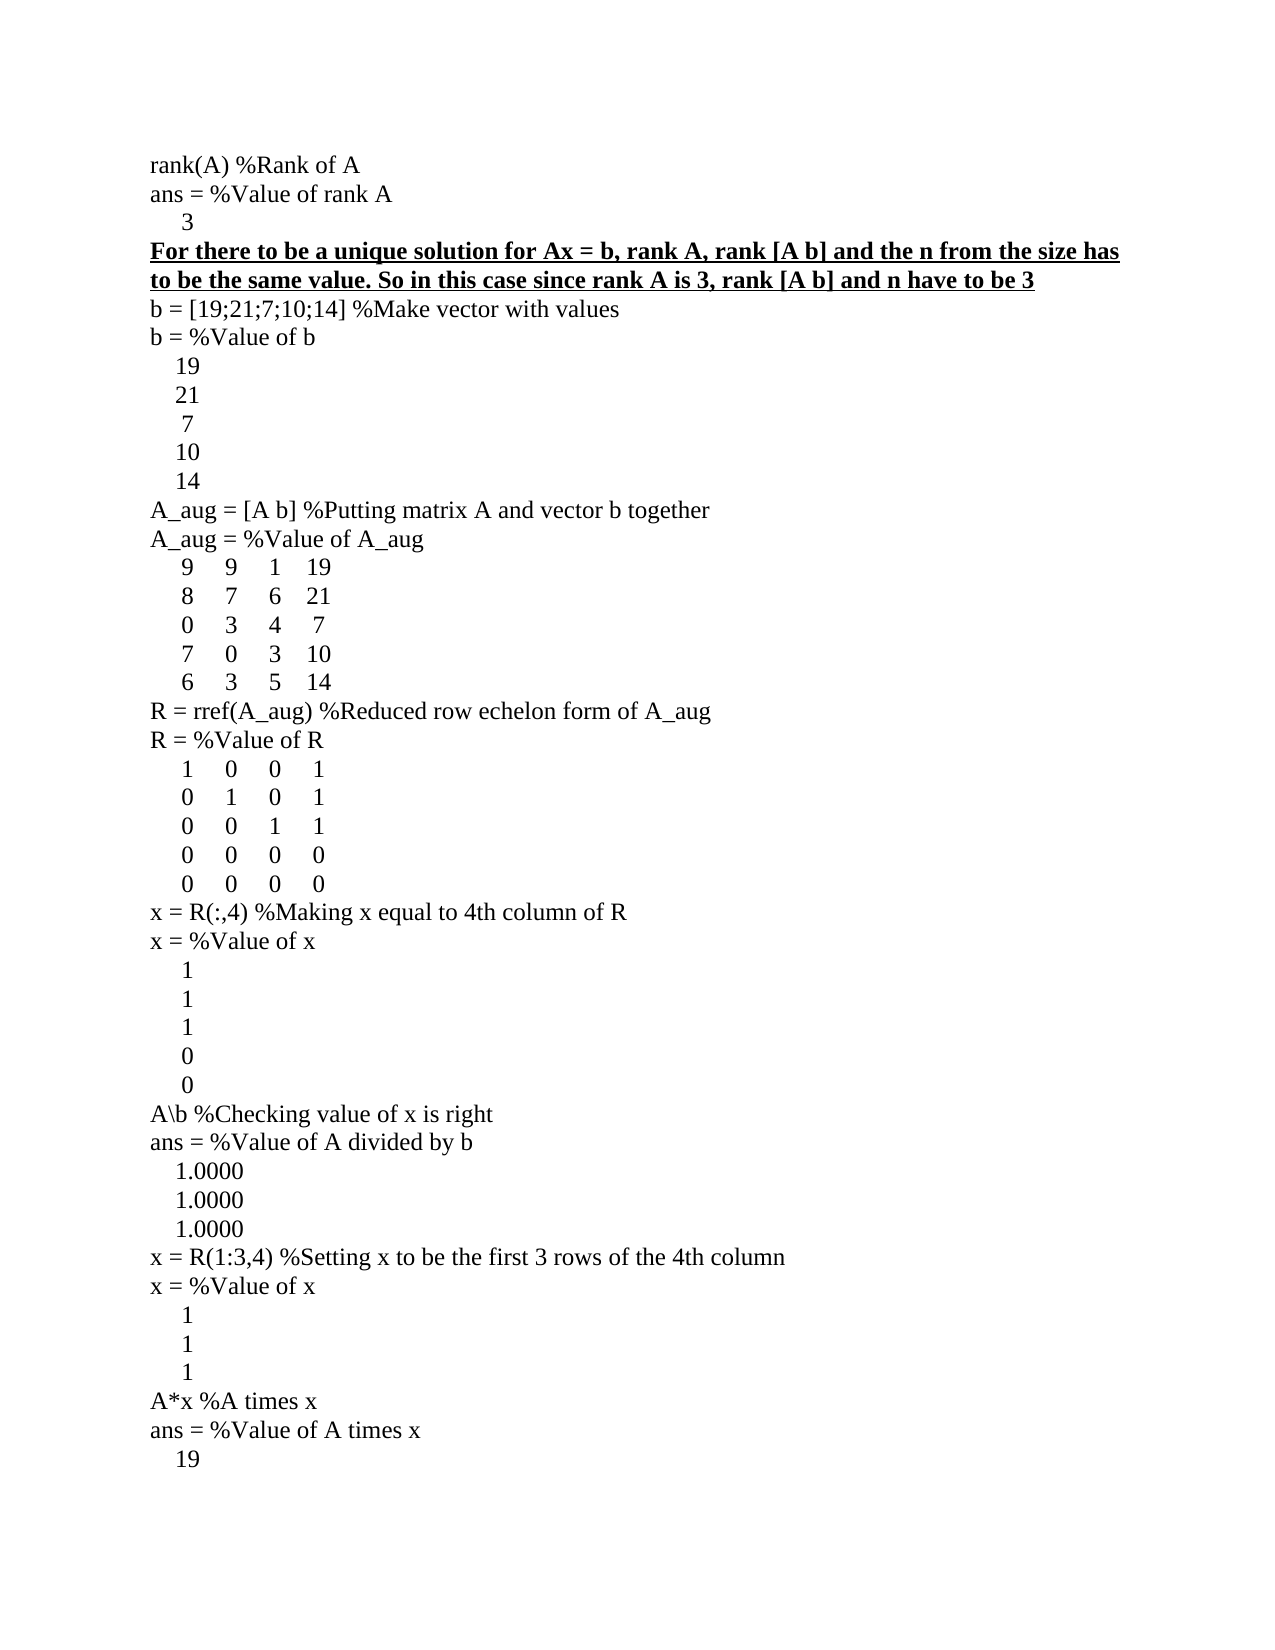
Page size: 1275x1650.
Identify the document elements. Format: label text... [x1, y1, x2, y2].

text 10 [150, 437, 1125, 466]
text 1 [150, 955, 1125, 984]
text 1 [150, 1329, 1125, 1357]
text 7 0 3 10 [150, 639, 1125, 667]
text 19 [150, 1444, 1125, 1472]
text A_aug = %Value of A_aug [150, 524, 1125, 552]
text 0 3 4 7 [150, 610, 1125, 639]
text 1 0 0 1 [150, 754, 1125, 782]
text b = [19;21;7;10;14] %Make vector with values [150, 294, 1125, 322]
text 7 [150, 409, 1125, 437]
text 21 [150, 380, 1125, 409]
text A\b %Checking value of x is right [150, 1099, 1125, 1127]
text 0 1 0 1 [150, 782, 1125, 811]
text 1.0000 [150, 1185, 1125, 1214]
text x = %Value of x [150, 926, 1125, 955]
text 0 [150, 1041, 1125, 1070]
text 1.0000 [150, 1214, 1125, 1242]
text 9 9 1 19 [150, 552, 1125, 581]
text 1 [150, 984, 1125, 1012]
text x = R(:,4) %Making x equal to 4th column of R [150, 897, 1125, 926]
text 19 [150, 351, 1125, 380]
text 8 7 6 21 [150, 581, 1125, 610]
text For there to be a unique solution for Ax = b, rank A, rank [A b] and the n from the size has to be the same value. So in this case since rank A is 3, rank [A b] and n have to be 3 [150, 236, 1125, 294]
text 3 [150, 207, 1125, 236]
text rank(A) %Rank of A [150, 150, 1125, 179]
text 1 [150, 1300, 1125, 1329]
text ans = %Value of A times x [150, 1415, 1125, 1444]
text x = R(1:3,4) %Setting x to be the first 3 rows of the 4th column [150, 1242, 1125, 1271]
text 1.0000 [150, 1156, 1125, 1185]
text 14 [150, 466, 1125, 495]
text 6 3 5 14 [150, 667, 1125, 696]
text x = %Value of x [150, 1271, 1125, 1300]
text R = %Value of R [150, 725, 1125, 754]
text A*x %A times x [150, 1386, 1125, 1415]
text 0 0 0 0 [150, 869, 1125, 897]
text 0 0 0 0 [150, 840, 1125, 869]
text ans = %Value of A divided by b [150, 1127, 1125, 1156]
text 1 [150, 1012, 1125, 1041]
text 0 [150, 1070, 1125, 1099]
text b = %Value of b [150, 322, 1125, 351]
text 1 [150, 1357, 1125, 1386]
text ans = %Value of rank A [150, 179, 1125, 207]
text A_aug = [A b] %Putting matrix A and vector b together [150, 495, 1125, 524]
text 0 0 1 1 [150, 811, 1125, 840]
text R = rref(A_aug) %Reduced row echelon form of A_aug [150, 696, 1125, 725]
